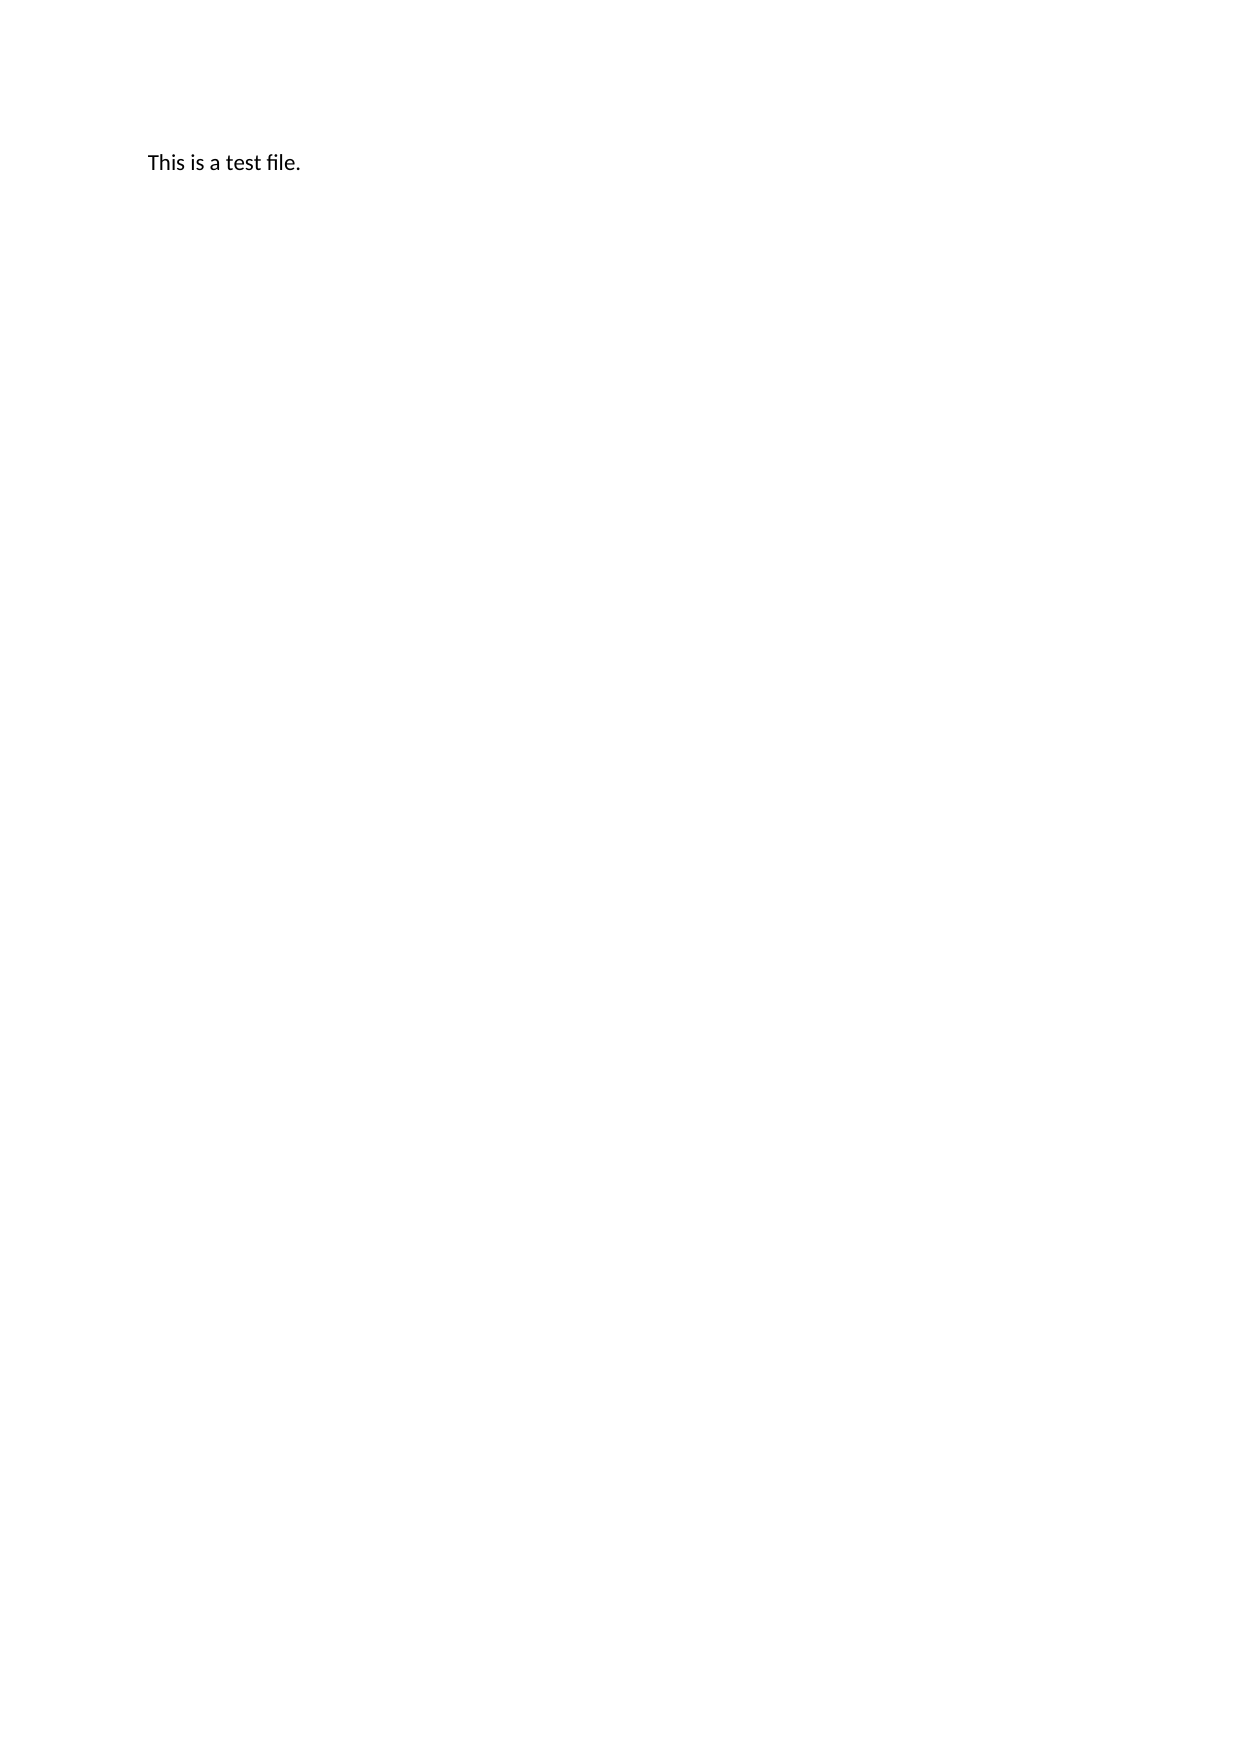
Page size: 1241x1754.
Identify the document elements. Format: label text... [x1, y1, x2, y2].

text This is a test file. [148, 148, 1093, 176]
